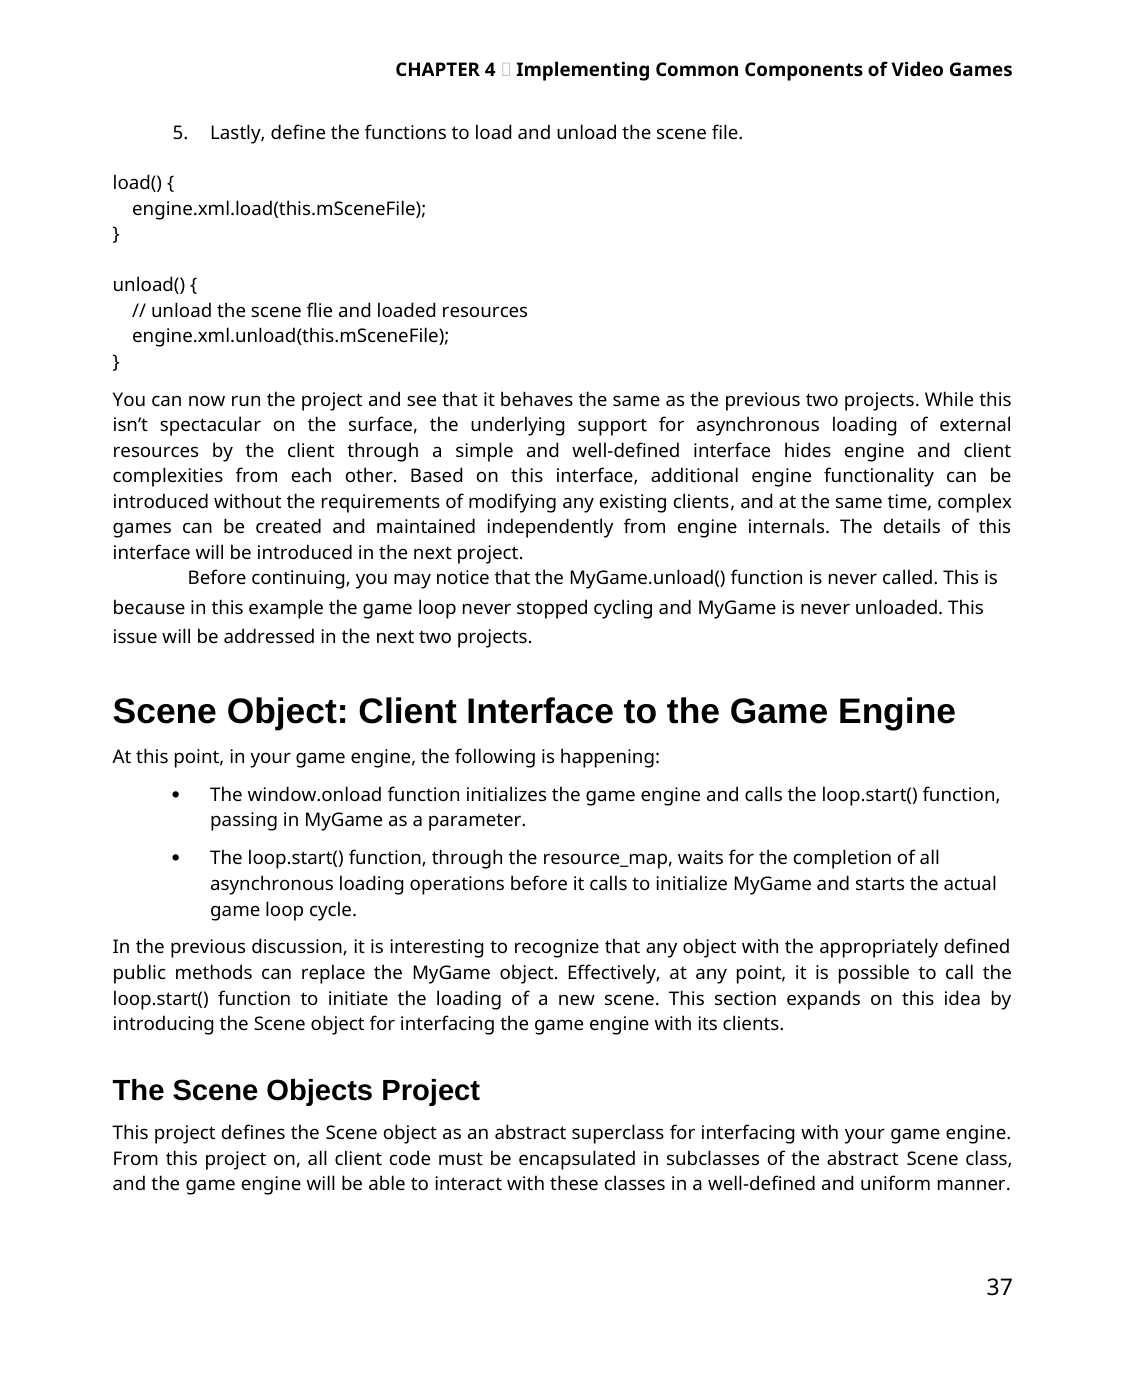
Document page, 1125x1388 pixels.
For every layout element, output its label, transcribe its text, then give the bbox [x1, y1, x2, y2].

text engine.xml.unload(this.mSceneFile); [112, 322, 1012, 348]
text Before continuing, you may notice that the MyGame.unload() function is never called. This is because in this example the game loop never stopped cycling and MyGame is never unloaded. This issue will be addressed in the next two projects. [112, 565, 1012, 649]
text } [112, 348, 1012, 373]
text You can now run the project and see that it behaves the same as the previous two projects. While this isn’t spectacular on the surface, the underlying support for asynchronous loading of external resources by the client through a simple and well-defined interface hides engine and client complexities from each other. Based on this interface, additional engine functionality can be introduced without the requirements of modifying any existing clients, and at the same time, complex games can be created and maintained independently from engine internals. The details of this interface will be introduced in the next project. [112, 386, 1012, 565]
subtitle Scene Object: Client Interface to the Game Engine [112, 690, 1012, 731]
text // unload the scene flie and loaded resources [112, 297, 1012, 322]
text The loop.start() function, through the resource_map, waits for the completion of all asynchronous loading operations before it calls to initialize MyGame and starts the actual game loop cycle. [172, 845, 1012, 921]
text engine.xml.load(this.mSceneFile); [112, 195, 1012, 220]
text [112, 1119, 1012, 1196]
text } [112, 220, 1012, 246]
text load() { [112, 169, 1012, 195]
list Lastly, define the functions to load and unload the scene file. [172, 119, 1012, 145]
subtitle The Scene Objects Project [112, 1073, 1012, 1107]
text At this point, in your game engine, the following is happening: [112, 743, 1012, 769]
text In the previous discussion, it is interesting to recognize that any object with the appropriately defined public methods can replace the MyGame object. Effectively, at any point, it is possible to call the loop.start() function to initiate the loading of a new scene. This section expands on this idea by introducing the Scene object for interfacing the game engine with its clients. [112, 934, 1012, 1036]
text The window.onload function initializes the game engine and calls the loop.start() function, passing in MyGame as a parameter. [172, 781, 1012, 832]
text unload() { [112, 271, 1012, 297]
